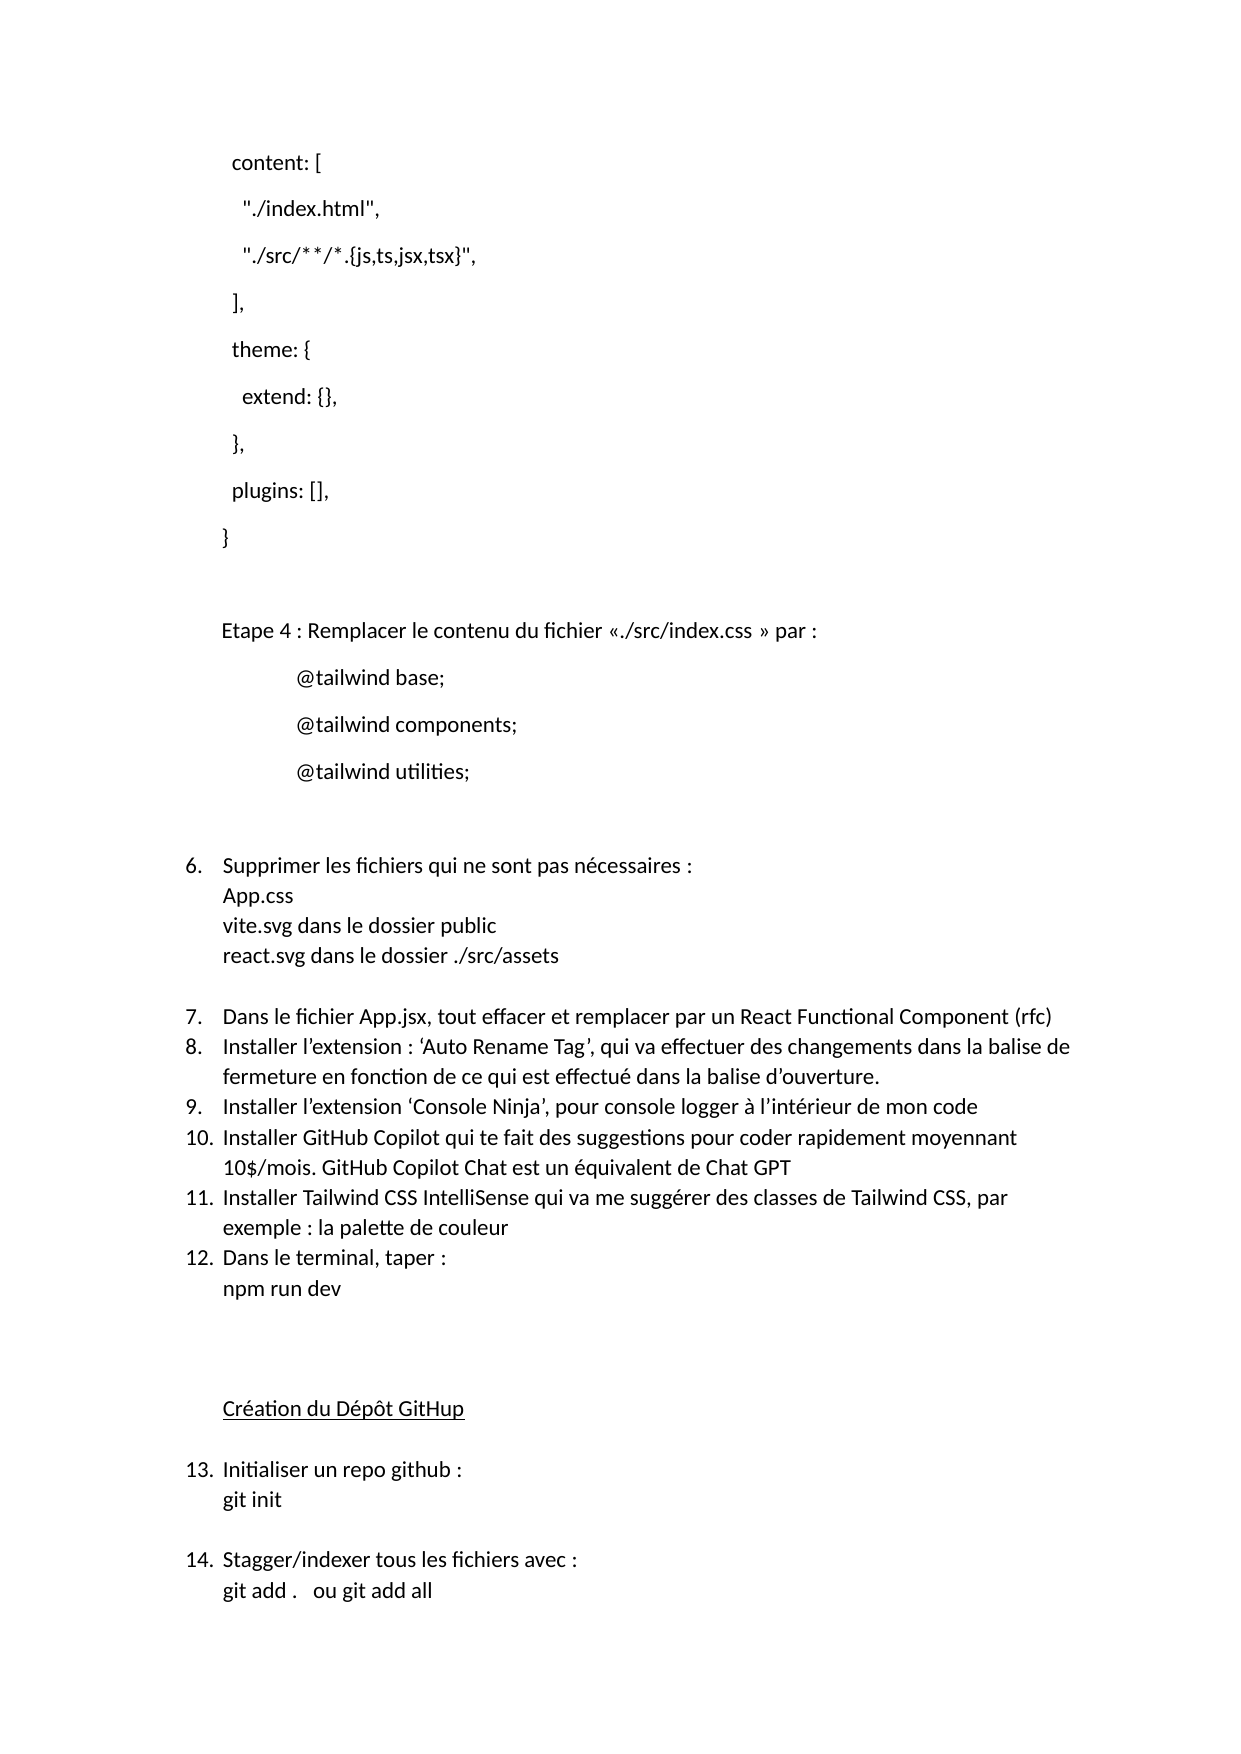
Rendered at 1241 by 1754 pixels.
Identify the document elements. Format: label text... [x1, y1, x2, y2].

list git add . ou git add all [223, 1576, 1093, 1604]
text @tailwind components; [295, 710, 1093, 738]
text @tailwind base; [148, 663, 1093, 691]
list vite.svg dans le dossier public [223, 911, 1093, 939]
list Supprimer les fichiers qui ne sont pas nécessaires : [185, 851, 1093, 879]
text theme: { [221, 335, 1093, 363]
list Installer l’extension : ‘Auto Rename Tag’, qui va effectuer des changements dans la balise de fermeture en fonction de ce qui est effectué dans la balise d’ouverture. [185, 1032, 1093, 1090]
text }, [221, 429, 1093, 457]
list Installer Tailwind CSS IntelliSense qui va me suggérer des classes de Tailwind CSS, par exemple : la palette de couleur [185, 1183, 1093, 1241]
list Stagger/indexer tous les fichiers avec : [185, 1546, 1093, 1573]
text extend: {}, [221, 382, 1093, 410]
list Initialiser un repo github : [185, 1455, 1093, 1483]
text } [221, 523, 1093, 551]
list App.css [223, 881, 1093, 909]
list Installer GitHub Copilot qui te fait des suggestions pour coder rapidement moyennant 10$/mois. GitHub Copilot Chat est un équivalent de Chat GPT [185, 1123, 1093, 1181]
list Création du Dépôt GitHup [223, 1394, 1093, 1422]
text content: [ [221, 148, 1093, 176]
text "./index.html", [221, 194, 1093, 222]
text ], [221, 288, 1093, 316]
list git init [223, 1485, 1093, 1513]
list Dans le fichier App.jsx, tout effacer et remplacer par un React Functional Component (rfc) [185, 1002, 1093, 1030]
text "./src/**/*.{js,ts,jsx,tsx}", [221, 241, 1093, 269]
list Dans le terminal, taper : [185, 1243, 1093, 1271]
list react.svg dans le dossier ./src/assets [223, 941, 1093, 969]
list Installer l’extension ‘Console Ninja’, pour console logger à l’intérieur de mon code [185, 1092, 1093, 1120]
text plugins: [], [221, 476, 1093, 504]
text Etape 4 : Remplacer le contenu du fichier «./src/index.css » par : [148, 616, 1093, 644]
text @tailwind utilities; [221, 757, 1093, 785]
list npm run dev [223, 1274, 1093, 1302]
